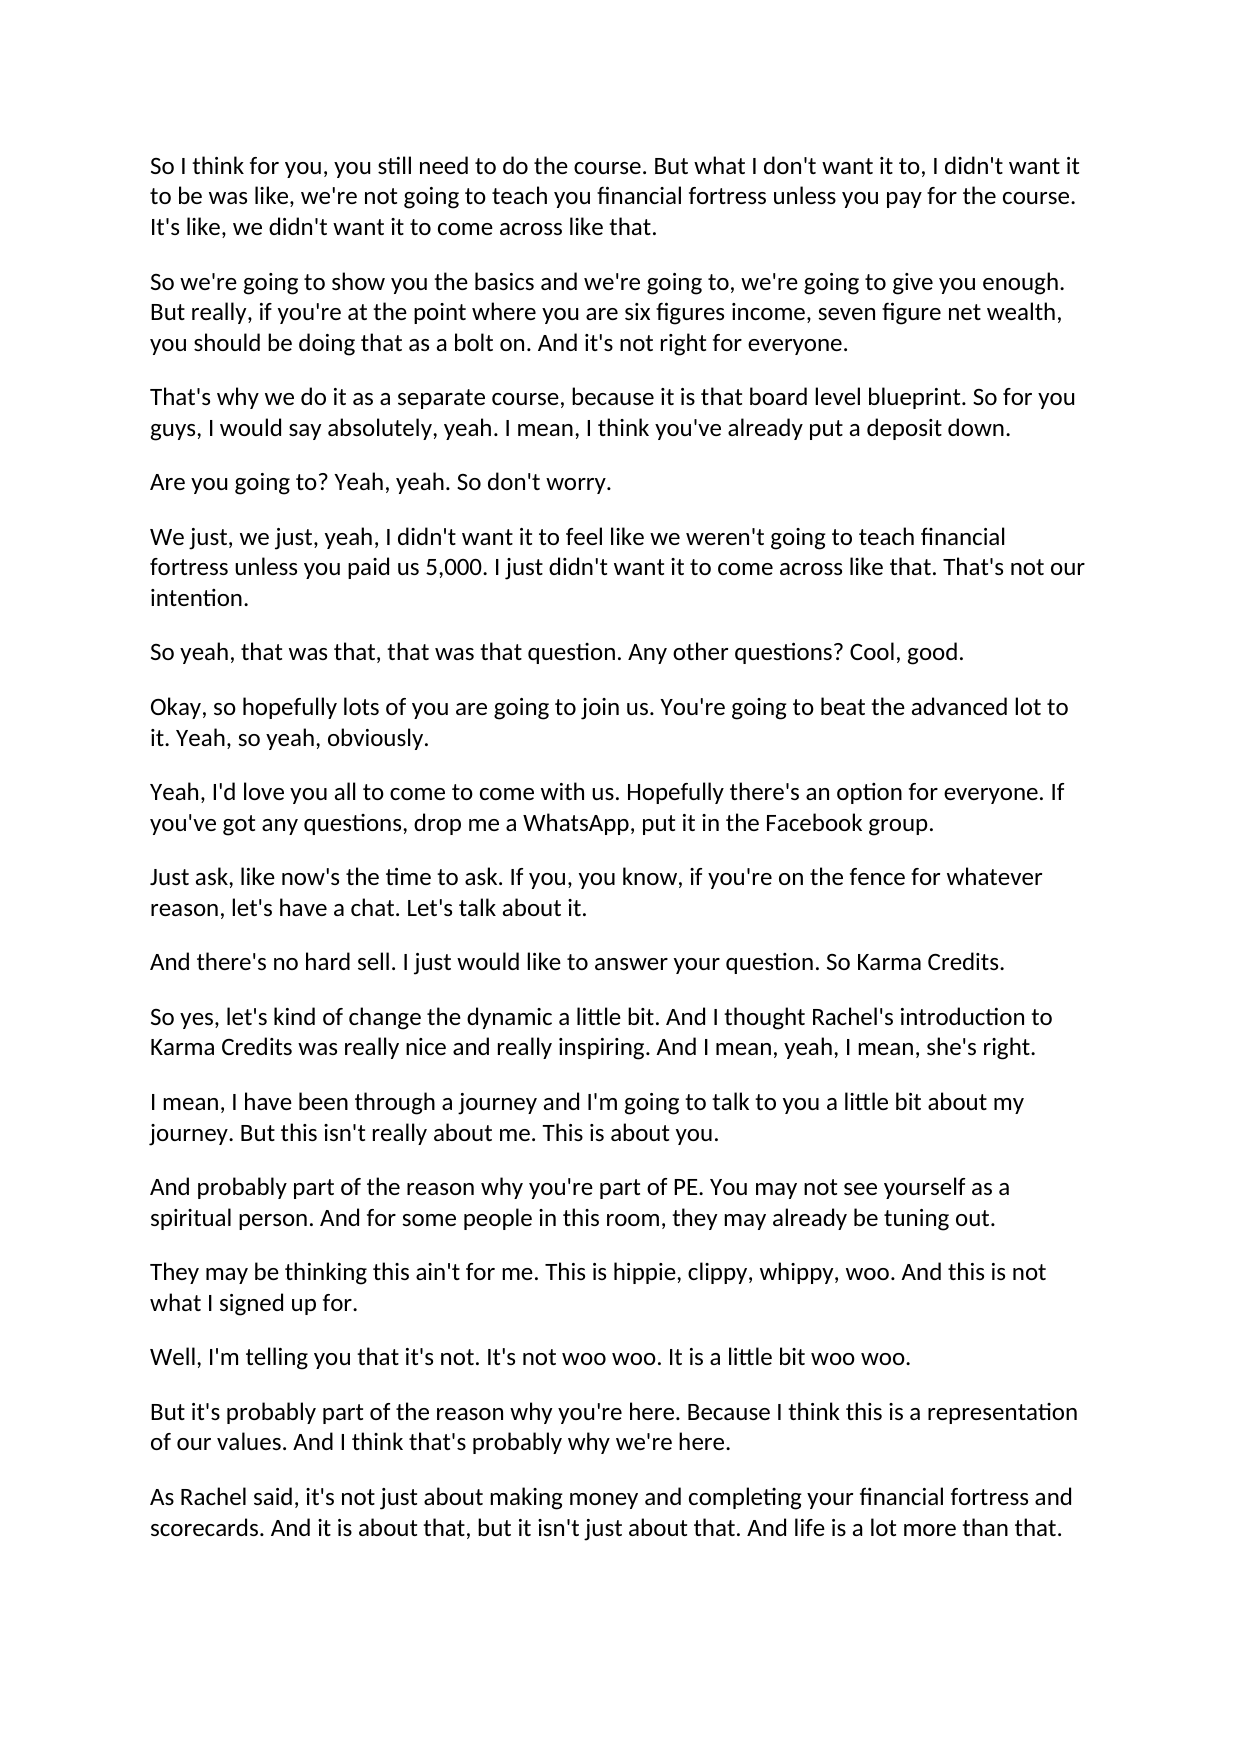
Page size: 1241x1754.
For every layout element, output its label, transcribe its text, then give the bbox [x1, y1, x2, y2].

text Okay, so hopefully lots of you are going to join us. You're going to beat the advanced lot to it. Yeah, so yeah, obviously. [150, 691, 1090, 752]
text So yeah, that was that, that was that question. Any other questions? Cool, good. [150, 637, 1090, 667]
text But it's probably part of the reason why you're here. Because I think this is a representation of our values. And I think that's probably why we're here. [150, 1396, 1090, 1457]
text So we're going to show you the basics and we're going to, we're going to give you enough. But really, if you're at the point where you are six figures income, seven figure net wealth, you should be doing that as a bolt on. And it's not right for everyone. [150, 266, 1090, 357]
text So I think for you, you still need to do the course. But what I don't want it to, I didn't want it to be was like, we're not going to teach you financial fortress unless you pay for the course. It's like, we didn't want it to come across like that. [150, 150, 1090, 242]
text Are you going to? Yeah, yeah. So don't worry. [150, 466, 1090, 497]
text And there's no hard sell. I just would like to answer your question. So Karma Credits. [150, 946, 1090, 977]
text Just ask, like now's the time to ask. If you, you know, if you're on the fence for whatever reason, let's have a chat. Let's talk about it. [150, 861, 1090, 922]
text And probably part of the reason why you're part of PE. You may not see yourself as a spiritual person. And for some people in this room, they may already be tuning out. [150, 1171, 1090, 1232]
text Well, I'm telling you that it's not. It's not woo woo. It is a little bit woo woo. [150, 1341, 1090, 1372]
text So yes, let's kind of change the dynamic a little bit. And I thought Rachel's introduction to Karma Credits was really nice and really inspiring. And I mean, yeah, I mean, she's right. [150, 1001, 1090, 1062]
text I mean, I have been through a journey and I'm going to talk to you a little bit about my journey. But this isn't really about me. This is about you. [150, 1086, 1090, 1147]
text As Rachel said, it's not just about making money and completing your financial fortress and scorecards. And it is about that, but it isn't just about that. And life is a lot more than that. [150, 1481, 1090, 1542]
text Yeah, I'd love you all to come to come with us. Hopefully there's an option for everyone. If you've got any questions, drop me a WhatsApp, put it in the Facebook group. [150, 776, 1090, 837]
text That's why we do it as a separate course, because it is that board level blueprint. So for you guys, I would say absolutely, yeah. I mean, I think you've already put a deposit down. [150, 381, 1090, 442]
text We just, we just, yeah, I didn't want it to feel like we weren't going to teach financial fortress unless you paid us 5,000. I just didn't want it to come across like that. That's not our intention. [150, 521, 1090, 612]
text They may be thinking this ain't for me. This is hippie, clippy, whippy, woo. And this is not what I signed up for. [150, 1256, 1090, 1317]
